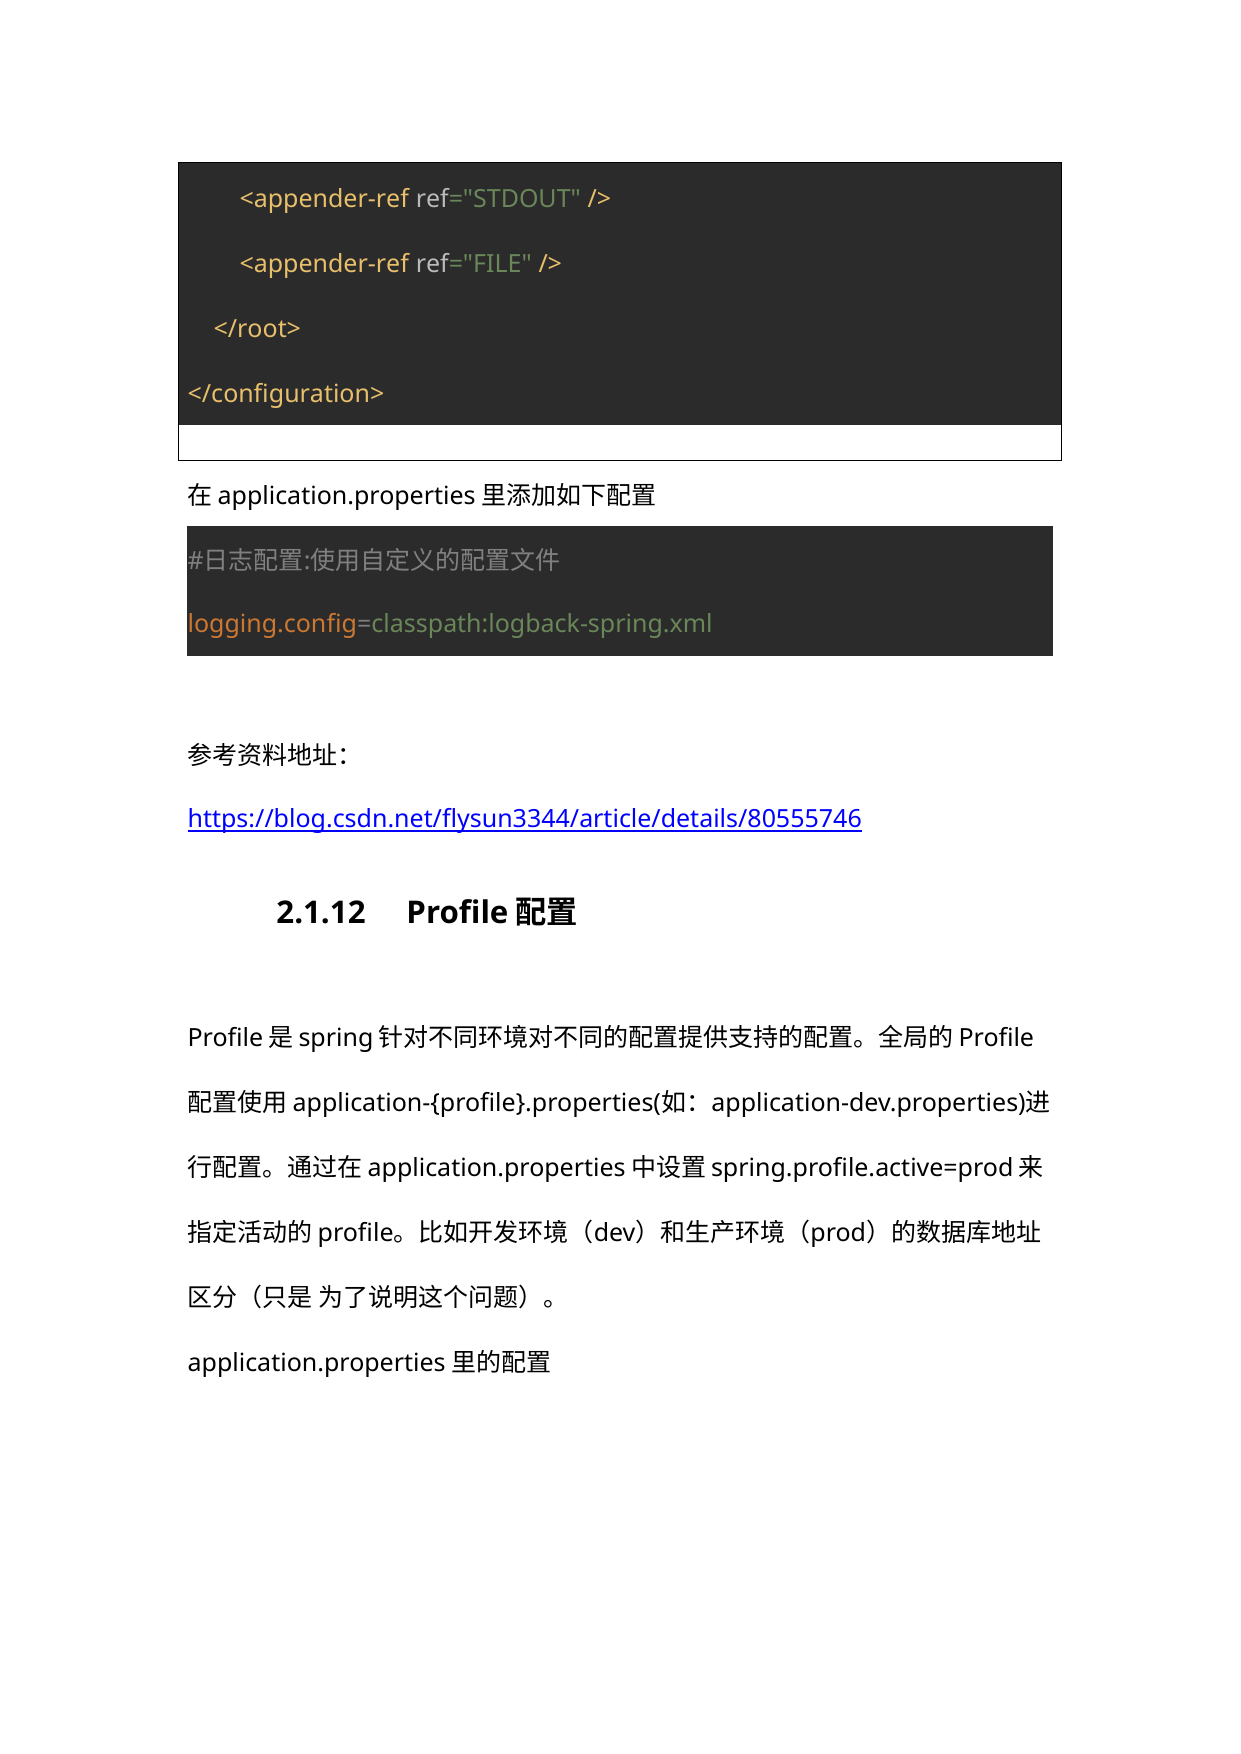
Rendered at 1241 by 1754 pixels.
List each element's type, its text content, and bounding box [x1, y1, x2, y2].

text #日志配置:使用自定义的配置文件 logging.config=classpath:logback-spring.xml [187, 526, 1053, 656]
text https://blog.csdn.net/flysun3344/article/details/80555746 [187, 786, 1053, 851]
text 在application.properties里添加如下配置 [187, 461, 1053, 526]
text Profile配置 [276, 878, 1053, 943]
text Profile是spring针对不同环境对不同的配置提供支持的配置。全局的Profile配置使用application-{profile}.properties(如：application-dev.properties)进行配置。通过在application.properties中设置spring.profile.active=prod来指定活动的profile。比如开发环境（dev）和生产环境（prod）的数据库地址区分（只是 为了说明这个问题）。 [187, 1003, 1053, 1328]
text 参考资料地址： [187, 721, 1053, 786]
text application.properties里的配置 [187, 1328, 1053, 1393]
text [179, 163, 1061, 425]
